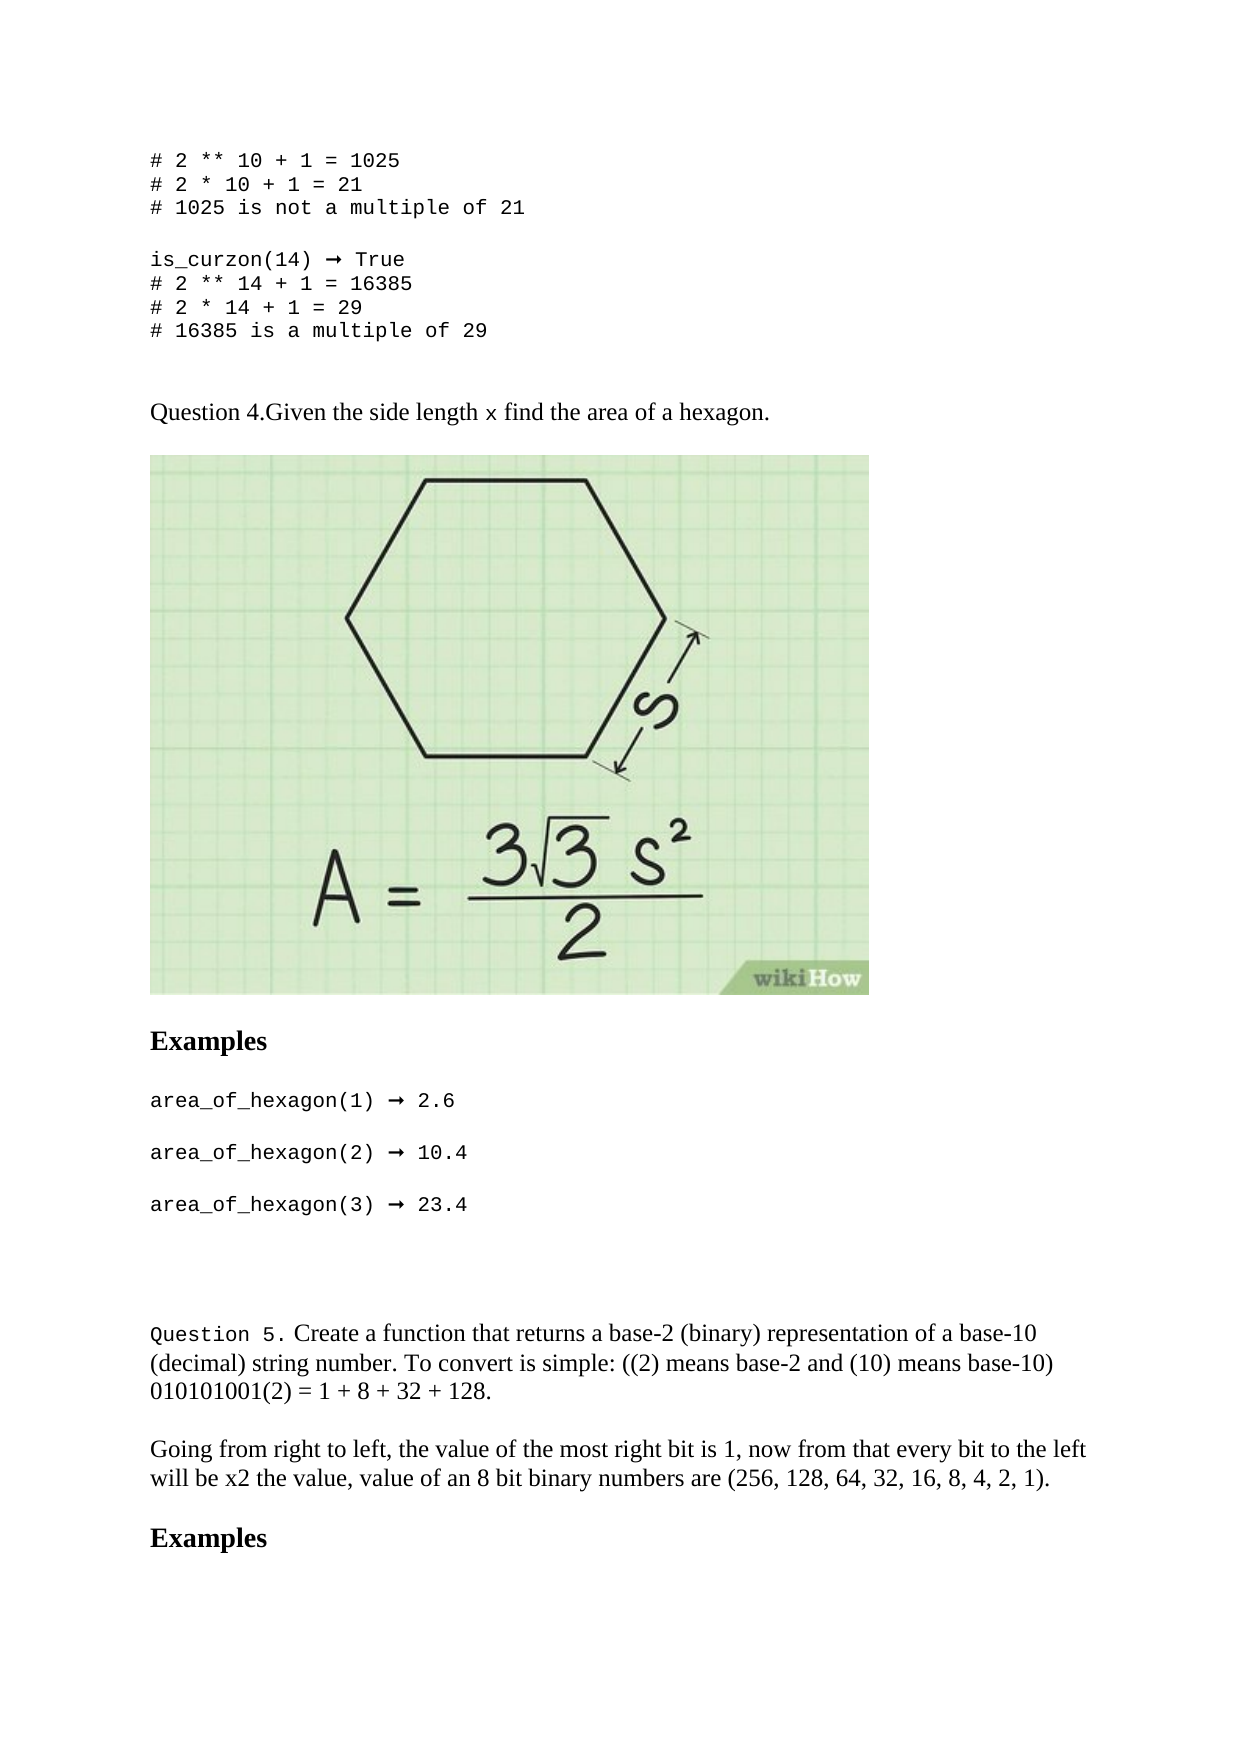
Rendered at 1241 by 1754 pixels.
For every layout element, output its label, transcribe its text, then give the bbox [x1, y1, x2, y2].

text area_of_hexagon(1) ➞ 2.6 [150, 1085, 1090, 1114]
text is_curzon(14) ➞ True [150, 244, 1090, 273]
picture [150, 455, 869, 995]
text # 2 * 10 + 1 = 21 [150, 174, 1090, 197]
subtitle Examples [150, 1023, 1090, 1056]
text Going from right to left, the value of the most right bit is 1, now from that every bit to the left will be x2 the value, value of an 8 bit binary numbers are (256, 128, 64, 32, 16, 8, 4, 2, 1). [150, 1434, 1090, 1492]
text # 1025 is not a multiple of 21 [150, 197, 1090, 221]
text area_of_hexagon(2) ➞ 10.4 [150, 1137, 1090, 1166]
text area_of_hexagon(3) ➞ 23.4 [150, 1189, 1090, 1218]
text # 16385 is a multiple of 29 [150, 320, 1090, 344]
text Question 4.Given the side length x find the area of a hexagon. [150, 397, 1090, 426]
text # 2 * 14 + 1 = 29 [150, 297, 1090, 320]
text # 2 ** 14 + 1 = 16385 [150, 273, 1090, 297]
text # 2 ** 10 + 1 = 1025 [150, 150, 1090, 174]
subtitle Examples [150, 1521, 1090, 1553]
text Question 5. Create a function that returns a base-2 (binary) representation of a base-10 (decimal) string number. To convert is simple: ((2) means base-2 and (10) means base-10) 010101001(2) = 1 + 8 + 32 + 128. [150, 1318, 1090, 1405]
